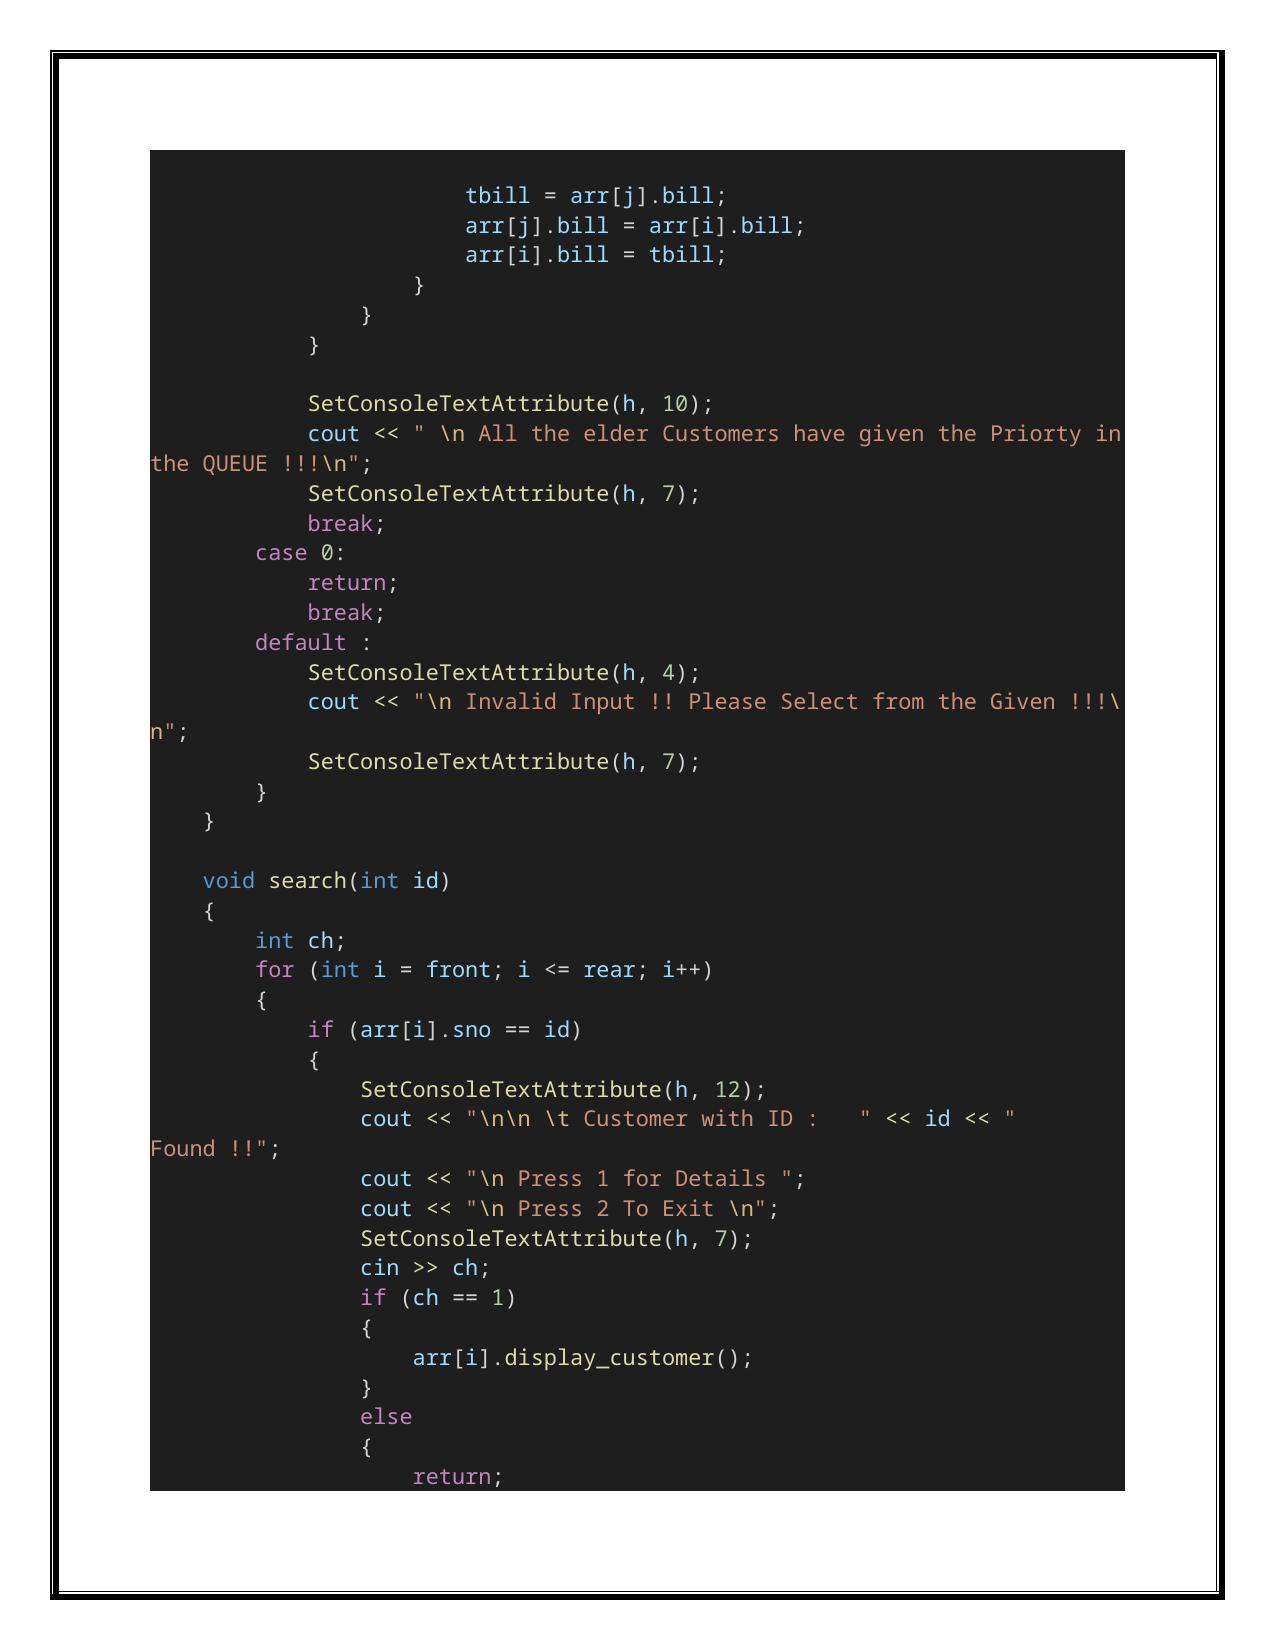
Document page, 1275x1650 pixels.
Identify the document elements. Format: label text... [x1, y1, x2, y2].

text arr[i].display_customer(); [150, 1342, 1125, 1371]
text { [150, 1044, 1125, 1073]
text } [150, 1371, 1125, 1401]
text cin >> ch; [150, 1252, 1125, 1282]
text { [150, 1312, 1125, 1342]
text cout << " \n All the elder Customers have given the Priorty in the QUEUE !!!\n"; [150, 418, 1125, 478]
text arr[j].bill = arr[i].bill; [150, 209, 1125, 239]
text break; [150, 597, 1125, 627]
text } [150, 329, 1125, 358]
text SetConsoleTextAttribute(h, 7); [150, 746, 1125, 776]
text { [150, 1431, 1125, 1461]
text int ch; [150, 924, 1125, 954]
text return; [150, 1461, 1125, 1491]
text SetConsoleTextAttribute(h, 10); [150, 388, 1125, 418]
text cout << "\n Press 1 for Details "; [150, 1163, 1125, 1193]
text break; [150, 507, 1125, 537]
text if (arr[i].sno == id) [150, 1014, 1125, 1044]
text SetConsoleTextAttribute(h, 7); [150, 1222, 1125, 1252]
text case 0: [150, 537, 1125, 567]
text { [150, 895, 1125, 924]
text SetConsoleTextAttribute(h, 12); [150, 1073, 1125, 1103]
text } [150, 269, 1125, 299]
text else [150, 1401, 1125, 1431]
text { [150, 984, 1125, 1014]
text SetConsoleTextAttribute(h, 7); [150, 478, 1125, 507]
text void search(int id) [150, 865, 1125, 895]
text tbill = arr[j].bill; [150, 180, 1125, 209]
text cout << "\n Invalid Input !! Please Select from the Given !!!\n"; [150, 686, 1125, 746]
text } [150, 805, 1125, 835]
text return; [150, 567, 1125, 597]
text default : [150, 627, 1125, 656]
text SetConsoleTextAttribute(h, 4); [150, 656, 1125, 686]
text for (int i = front; i <= rear; i++) [150, 954, 1125, 984]
text } [150, 299, 1125, 329]
text if (ch == 1) [150, 1282, 1125, 1312]
text cout << "\n\n \t Customer with ID : " << id << " Found !!"; [150, 1103, 1125, 1163]
text arr[i].bill = tbill; [150, 239, 1125, 269]
text cout << "\n Press 2 To Exit \n"; [150, 1193, 1125, 1222]
text } [150, 776, 1125, 805]
